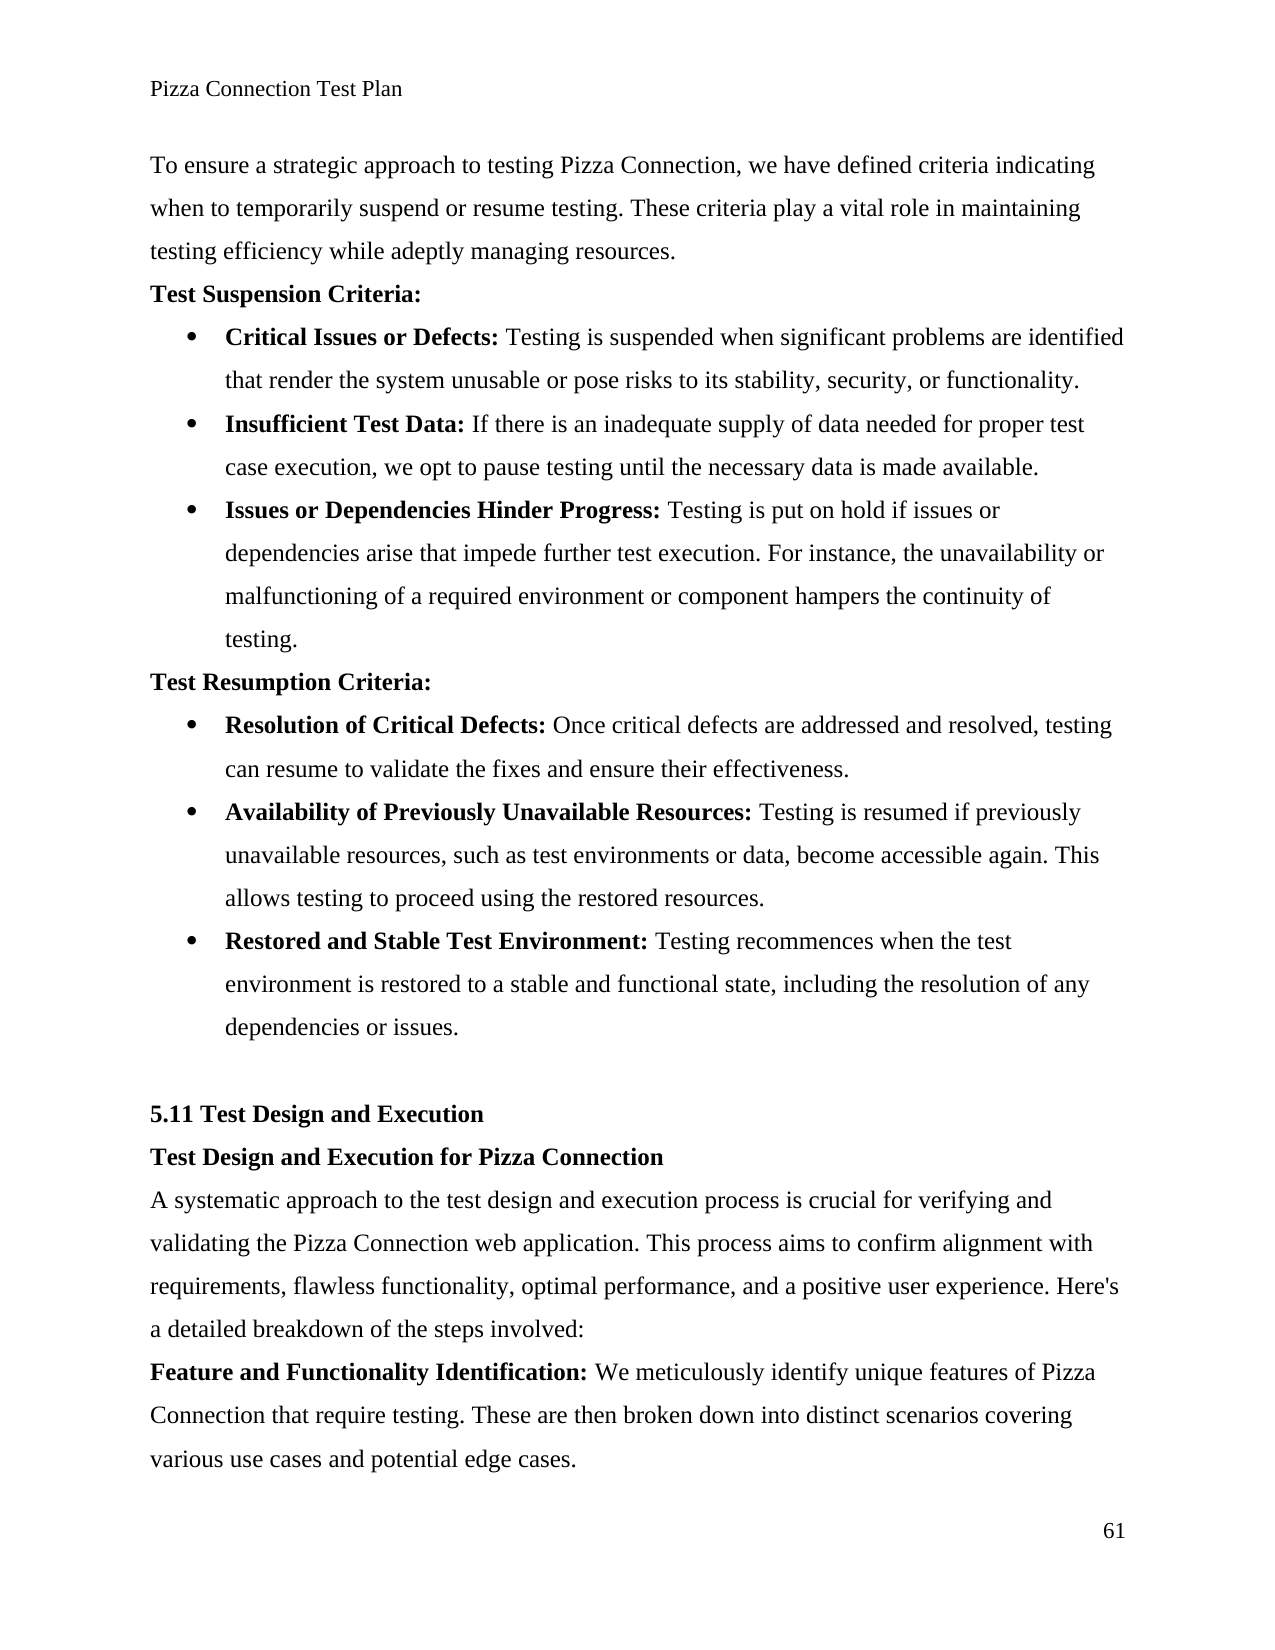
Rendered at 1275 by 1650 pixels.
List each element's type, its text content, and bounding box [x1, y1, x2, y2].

list Restored and Stable Test Environment: Testing recommences when the test environment is restored to a stable and functional state, including the resolution of any dependencies or issues. [187, 926, 1125, 1041]
text Test Suspension Criteria: [150, 279, 1125, 308]
list Resolution of Critical Defects: Once critical defects are addressed and resolved, testing can resume to validate the fixes and ensure their effectiveness. [187, 711, 1125, 782]
list Issues or Dependencies Hinder Progress: Testing is put on hold if issues or dependencies arise that impede further test execution. For instance, the unavailability or malfunctioning of a required environment or component hampers the continuity of testing. [187, 495, 1125, 653]
list Critical Issues or Defects: Testing is suspended when significant problems are identified that render the system unusable or pose risks to its stability, security, or functionality. [187, 322, 1125, 394]
list Insufficient Test Data: If there is an inadequate supply of data needed for proper test case execution, we opt to pause testing until the necessary data is made available. [187, 409, 1125, 481]
subtitle 5.11 Test Design and Execution [150, 1099, 1125, 1127]
text Test Resumption Criteria: [150, 667, 1125, 696]
text Feature and Functionality Identification: We meticulously identify unique features of Pizza Connection that require testing. These are then broken down into distinct scenarios covering various use cases and potential edge cases. [150, 1357, 1125, 1472]
list Availability of Previously Unavailable Resources: Testing is resumed if previously unavailable resources, such as test environments or data, become accessible again. This allows testing to proceed using the restored resources. [187, 797, 1125, 912]
text A systematic approach to the test design and execution process is crucial for verifying and validating the Pizza Connection web application. This process aims to confirm alignment with requirements, flawless functionality, optimal performance, and a positive user experience. Here's a detailed breakdown of the steps involved: [150, 1185, 1125, 1343]
text To ensure a strategic approach to testing Pizza Connection, we have defined criteria indicating when to temporarily suspend or resume testing. These criteria play a vital role in maintaining testing efficiency while adeptly managing resources. [150, 150, 1125, 265]
text Test Design and Execution for Pizza Connection [150, 1142, 1125, 1171]
